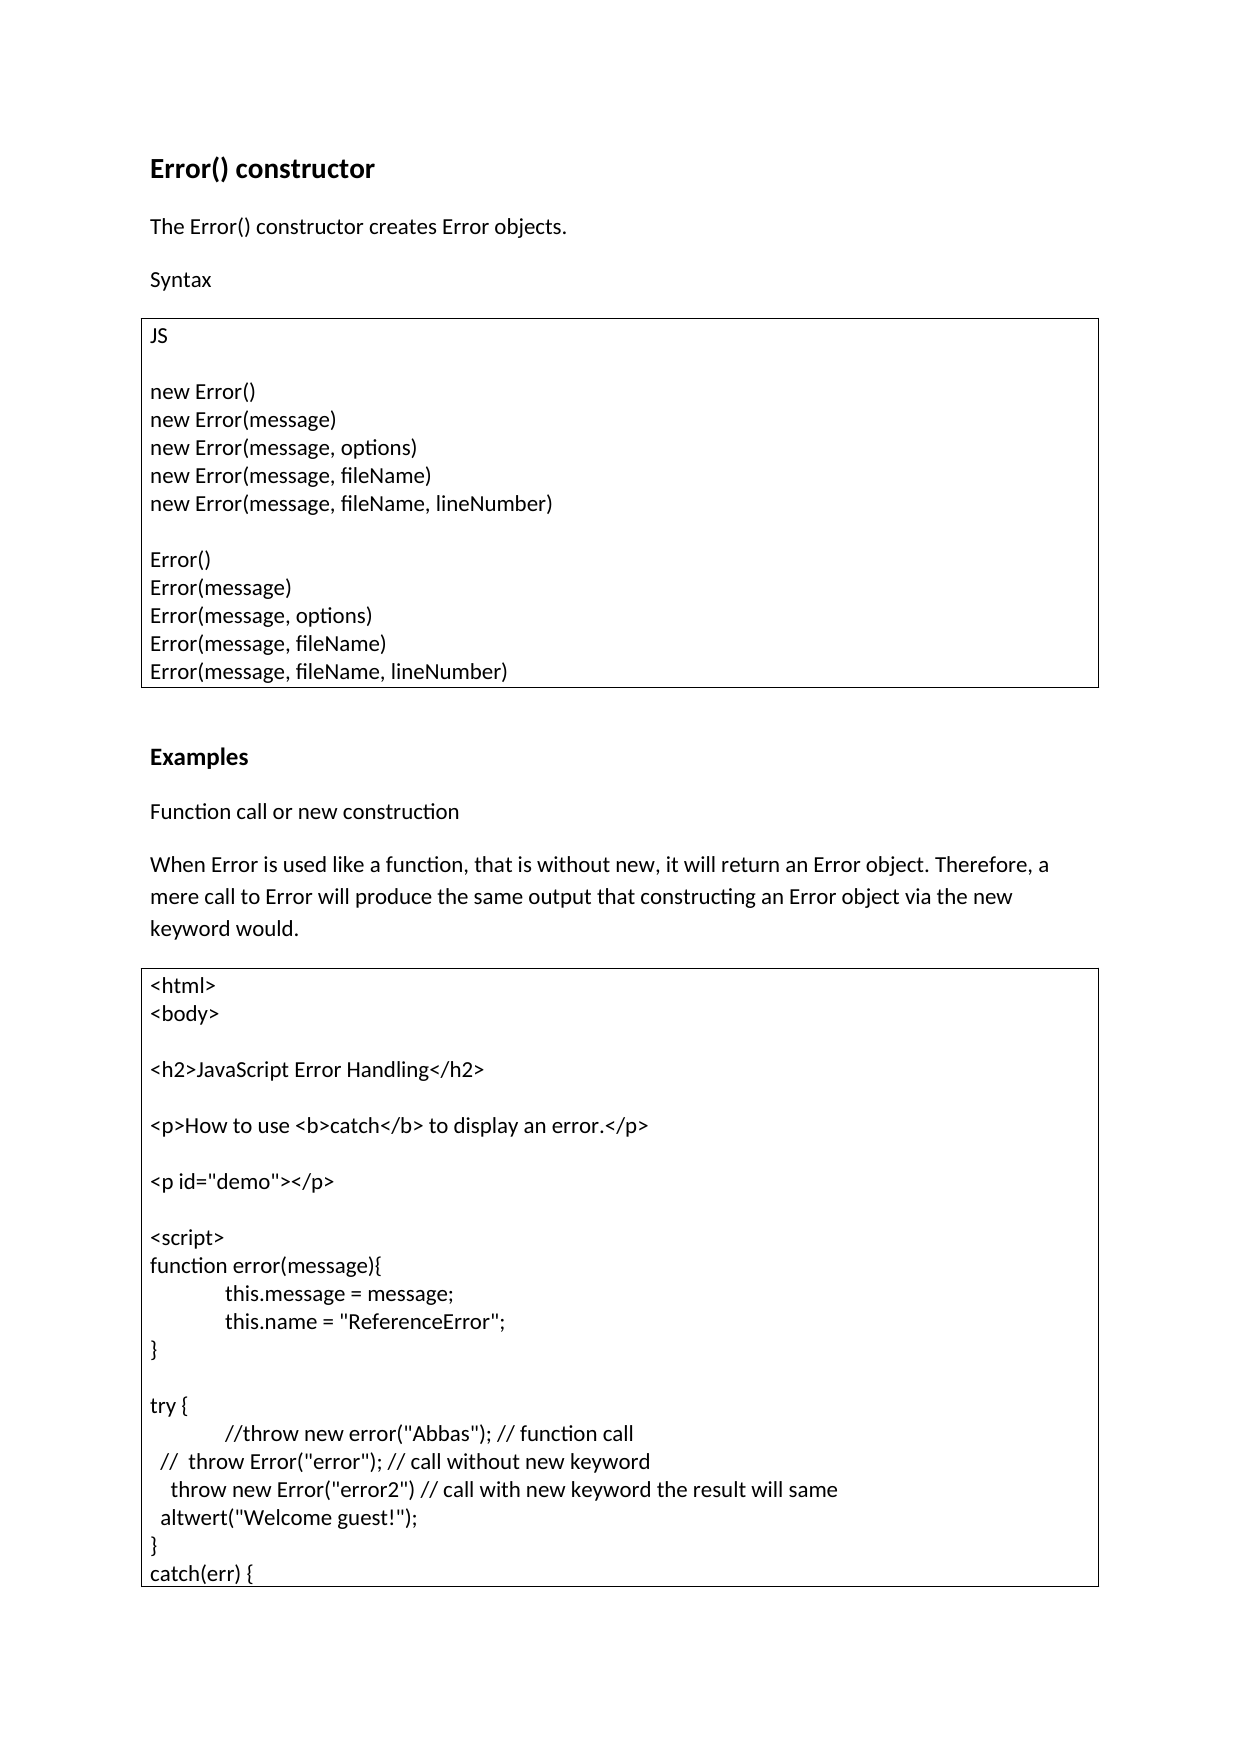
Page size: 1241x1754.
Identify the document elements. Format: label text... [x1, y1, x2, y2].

text <p id="demo"></p> [150, 1167, 1090, 1195]
text this.name = "ReferenceError"; [150, 1307, 1090, 1335]
text try { [150, 1391, 1090, 1419]
text Function call or new construction [150, 797, 1090, 825]
text new Error() [150, 377, 1090, 405]
text Error() constructor [150, 150, 1090, 186]
text Error(message, fileName) [150, 629, 1090, 654]
text // throw Error("error"); // call without new keyword [150, 1447, 1090, 1475]
text } [150, 1531, 1090, 1559]
text <body> [150, 999, 1090, 1027]
text new Error(message) [150, 405, 1090, 433]
text new Error(message, fileName, lineNumber) [150, 489, 1090, 517]
text //throw new error("Abbas"); // function call [150, 1419, 1090, 1447]
text <p>How to use <b>catch</b> to display an error.</p> [150, 1111, 1090, 1139]
text <script> [150, 1223, 1090, 1251]
text Error(message) [150, 573, 1090, 601]
text } [150, 1335, 1090, 1363]
text new Error(message, fileName) [150, 461, 1090, 489]
text Syntax [150, 265, 1090, 293]
text Examples [150, 741, 1090, 772]
text function error(message){ [150, 1251, 1090, 1279]
text The Error() constructor creates Error objects. [150, 212, 1090, 240]
text this.message = message; [150, 1279, 1090, 1307]
text When Error is used like a function, that is without new, it will return an Error object. Therefore, a mere call to Error will produce the same output that constructing an Error object via the new keyword would. [150, 850, 1090, 943]
text Error(message, options) [150, 601, 1090, 629]
text <html> [142, 969, 1098, 999]
text altwert("Welcome guest!"); [150, 1503, 1090, 1531]
text catch(err) { [150, 1559, 1090, 1586]
text <h2>JavaScript Error Handling</h2> [150, 1055, 1090, 1083]
text Error(message, fileName, lineNumber) [142, 654, 1098, 687]
text throw new Error("error2") // call with new keyword the result will same [150, 1475, 1090, 1503]
text new Error(message, options) [150, 433, 1090, 461]
text JS [142, 319, 1098, 349]
text Error() [150, 545, 1090, 573]
